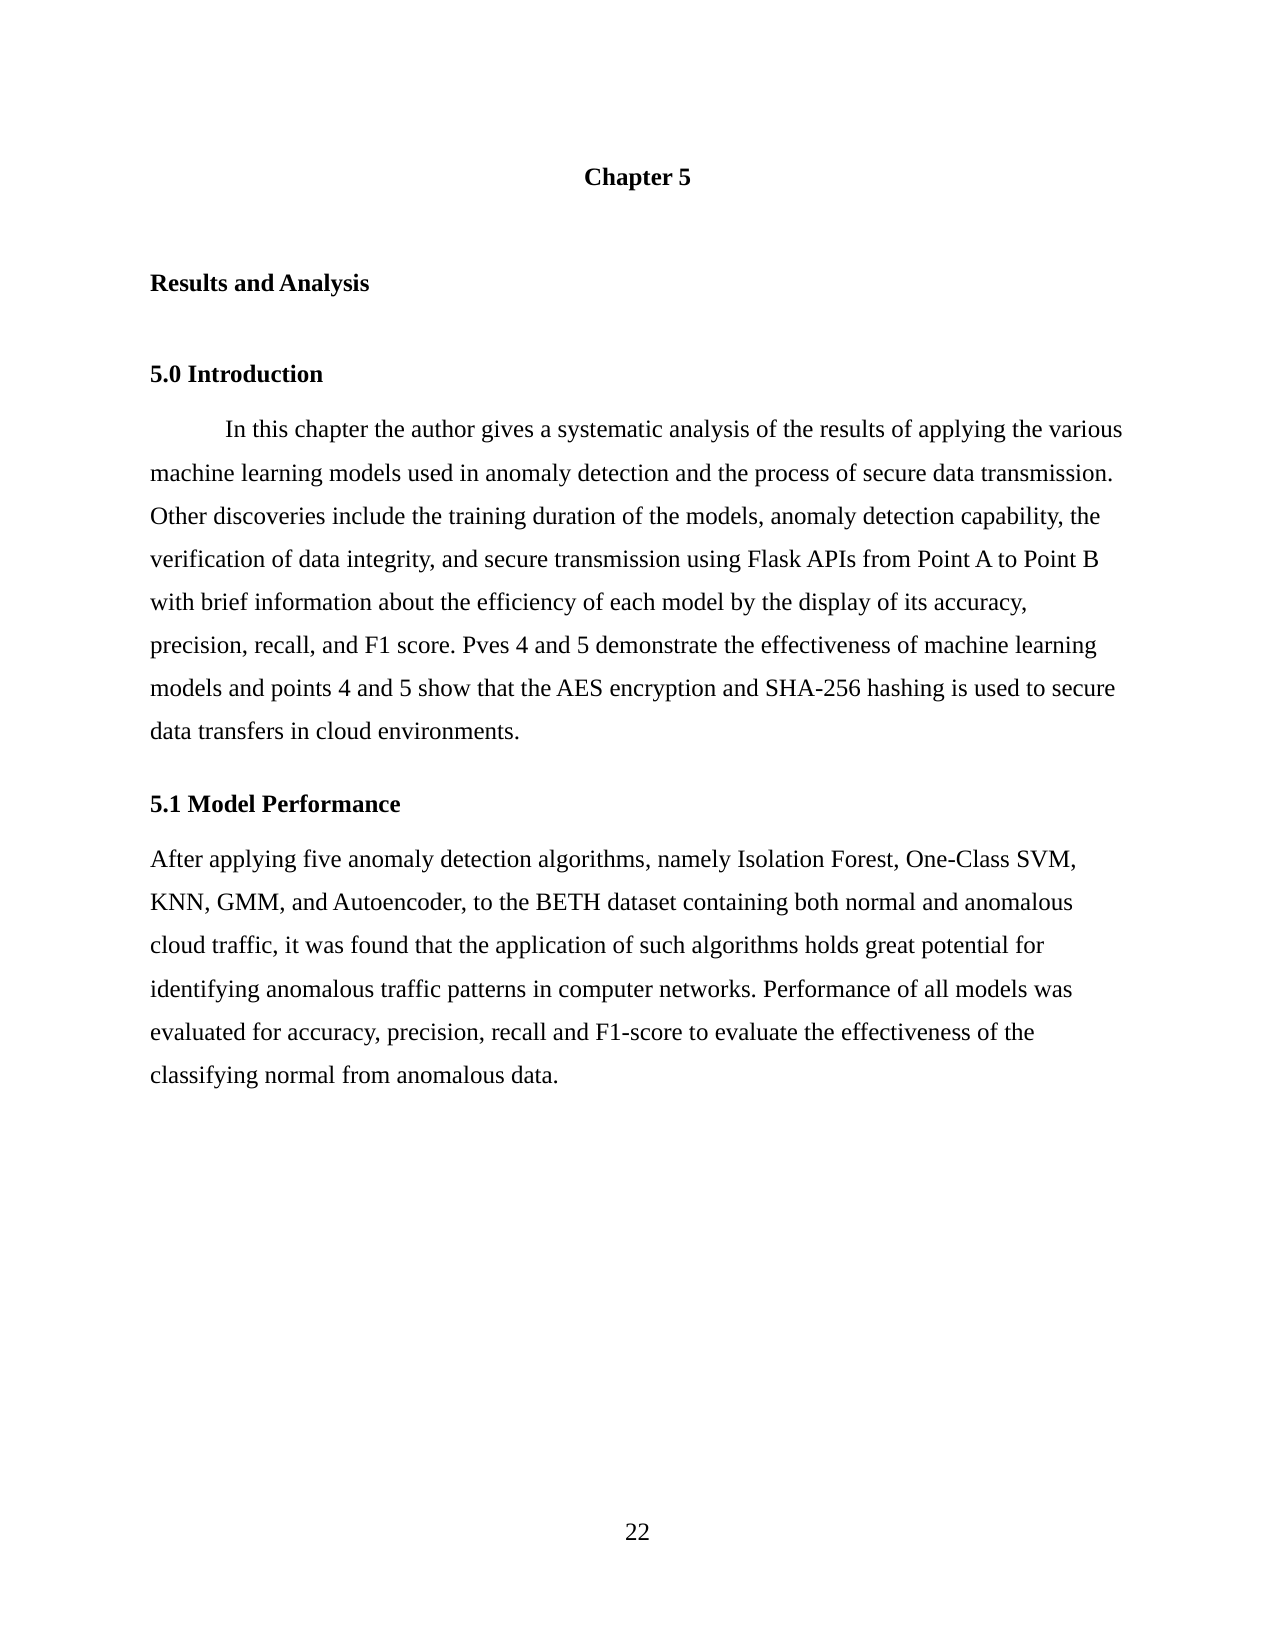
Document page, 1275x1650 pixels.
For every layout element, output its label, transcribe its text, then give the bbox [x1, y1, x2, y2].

text In this chapter the author gives a systematic analysis of the results of applying the various machine learning models used in anomaly detection and the process of secure data transmission. Other discoveries include the training duration of the models, anomaly detection capability, the verification of data integrity, and secure transmission using Flask APIs from Point A to Point B with brief information about the efficiency of each model by the display of its accuracy, precision, recall, and F1 score. Pves 4 and 5 demonstrate the effectiveness of machine learning models and points 4 and 5 show that the AES encryption and SHA-256 hashing is used to secure data transfers in cloud environments. [150, 414, 1125, 745]
subtitle Results and Analysis [150, 268, 1125, 297]
subtitle 5.0 Introduction [150, 359, 1125, 388]
text After applying five anomaly detection algorithms, namely Isolation Forest, One-Class SVM, KNN, GMM, and Autoencoder, to the BETH dataset containing both normal and anomalous cloud traffic, it was found that the application of such algorithms holds great potential for identifying anomalous traffic patterns in computer networks. Performance of all models was evaluated for accuracy, precision, recall and F1-score to evaluate the effectiveness of the classifying normal from anomalous data. [150, 844, 1125, 1089]
subtitle 5.1 Model Performance [150, 789, 1125, 817]
text Chapter 5 [150, 162, 1125, 191]
